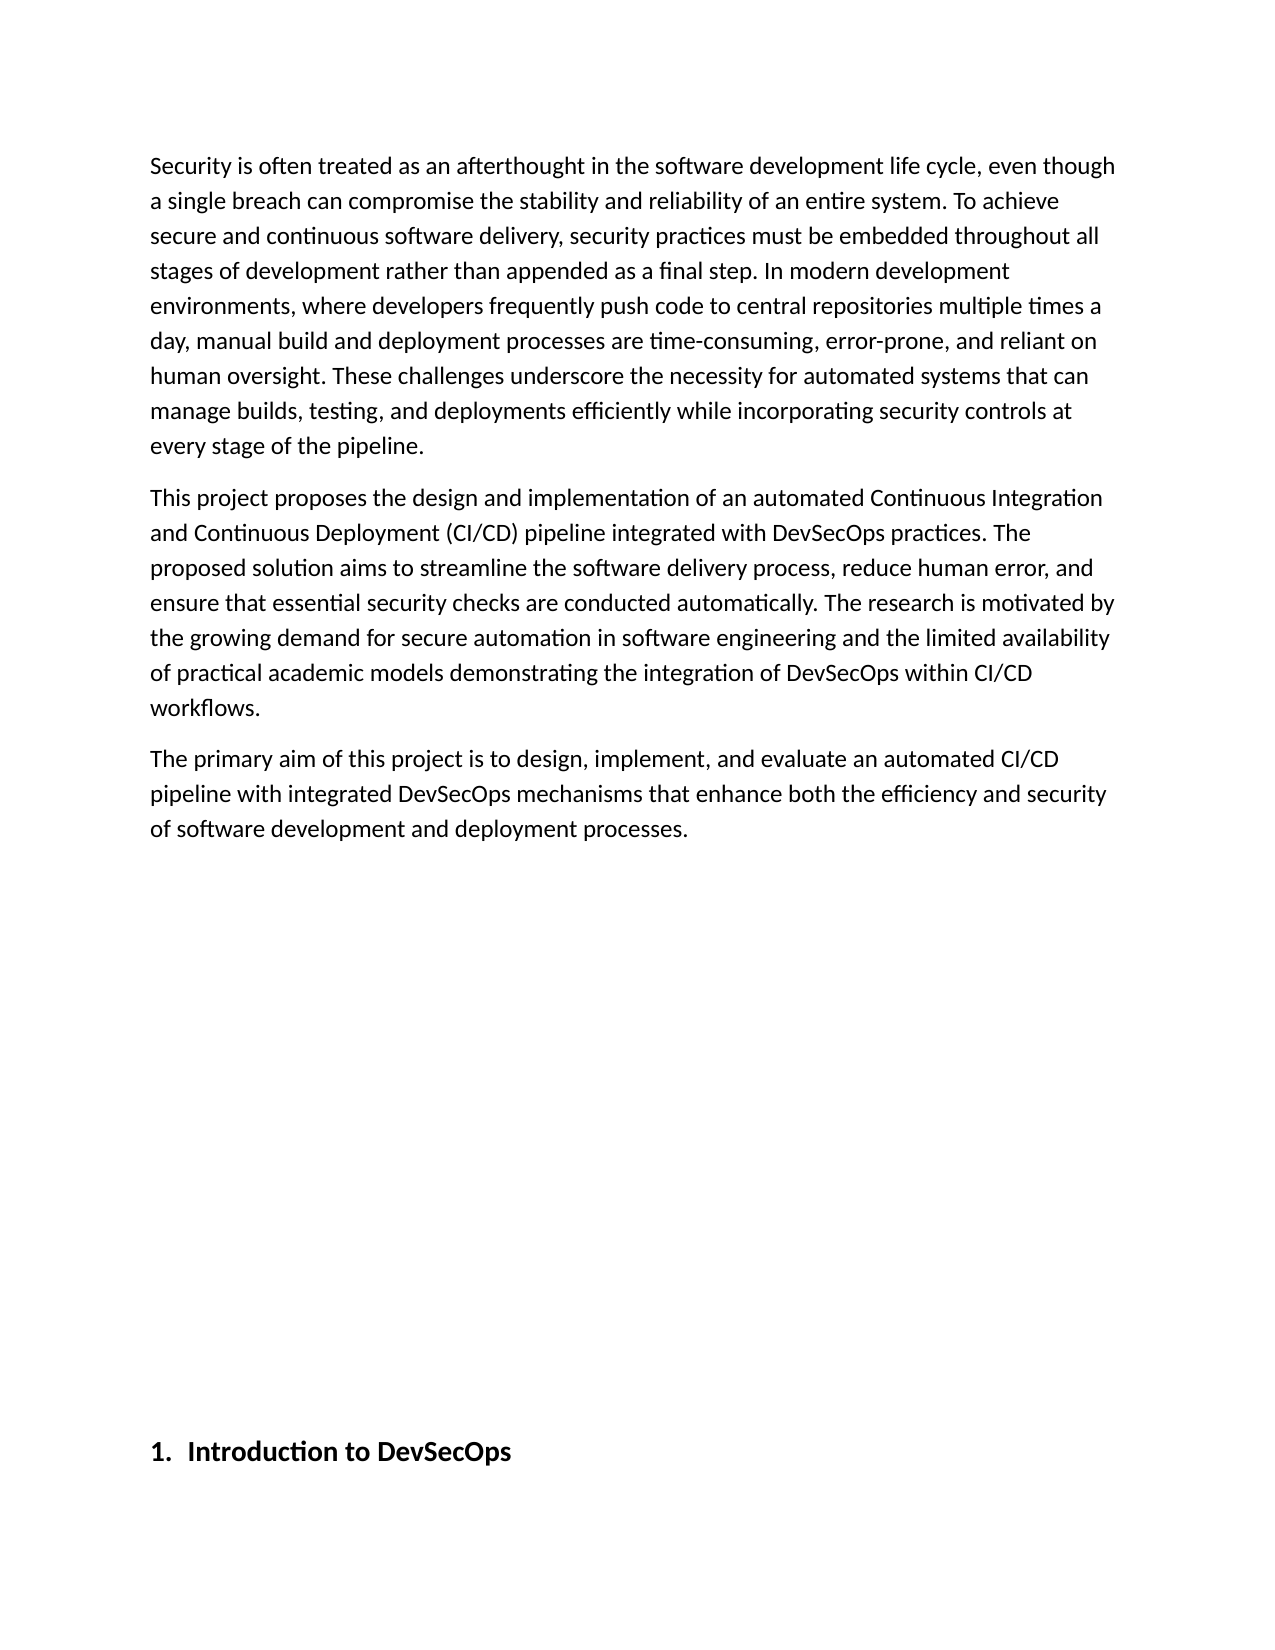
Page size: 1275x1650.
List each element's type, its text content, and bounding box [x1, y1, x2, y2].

text Security is often treated as an afterthought in the software development life cycle, even though a single breach can compromise the stability and reliability of an entire system. To achieve secure and continuous software delivery, security practices must be embedded throughout all stages of development rather than appended as a final step. In modern development environments, where developers frequently push code to central repositories multiple times a day, manual build and deployment processes are time-consuming, error-prone, and reliant on human oversight. These challenges underscore the necessity for automated systems that can manage builds, testing, and deployments efficiently while incorporating security controls at every stage of the pipeline. [150, 150, 1125, 461]
text This project proposes the design and implementation of an automated Continuous Integration and Continuous Deployment (CI/CD) pipeline integrated with DevSecOps practices. The proposed solution aims to streamline the software delivery process, reduce human error, and ensure that essential security checks are conducted automatically. The research is motivated by the growing demand for secure automation in software engineering and the limited availability of practical academic models demonstrating the integration of DevSecOps within CI/CD workflows. [150, 482, 1125, 722]
list Introduction to DevSecOps [150, 1433, 1125, 1469]
text The primary aim of this project is to design, implement, and evaluate an automated CI/CD pipeline with integrated DevSecOps mechanisms that enhance both the efficiency and security of software development and deployment processes. [150, 743, 1125, 844]
